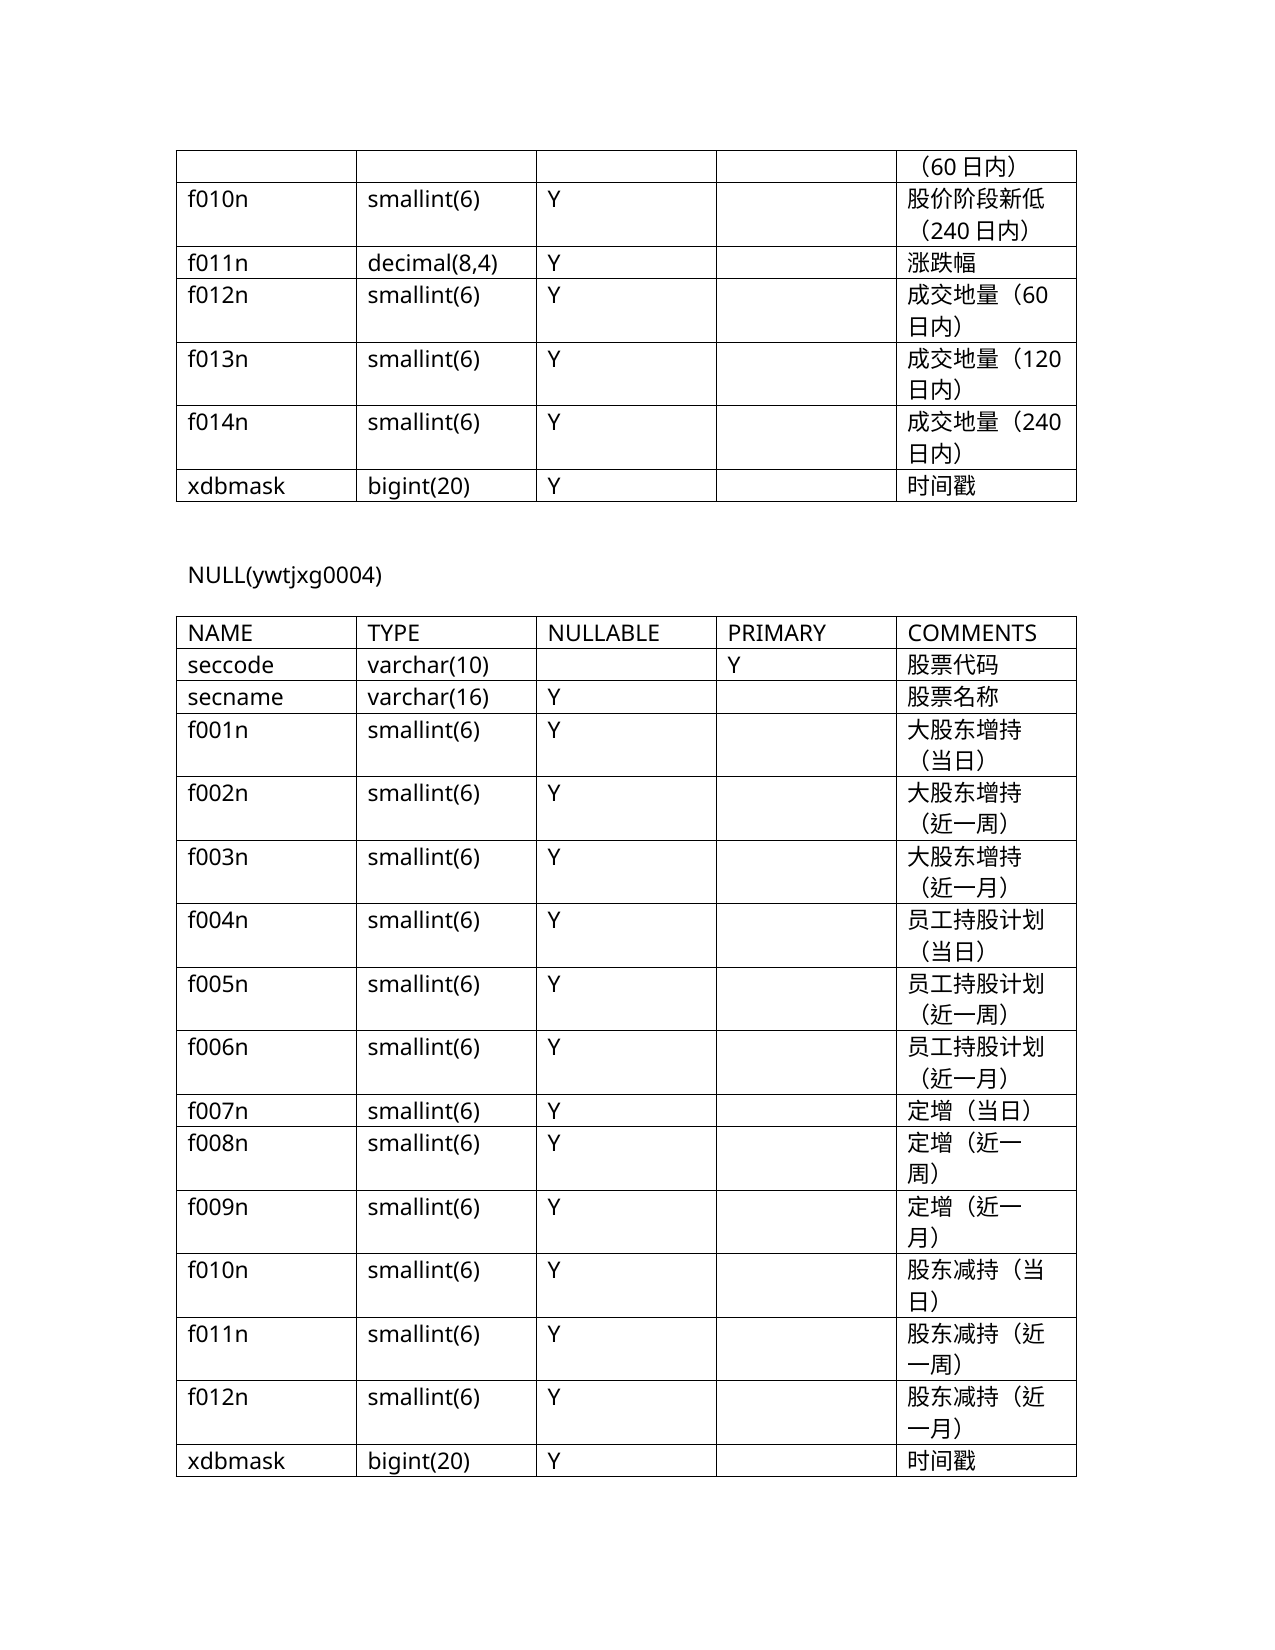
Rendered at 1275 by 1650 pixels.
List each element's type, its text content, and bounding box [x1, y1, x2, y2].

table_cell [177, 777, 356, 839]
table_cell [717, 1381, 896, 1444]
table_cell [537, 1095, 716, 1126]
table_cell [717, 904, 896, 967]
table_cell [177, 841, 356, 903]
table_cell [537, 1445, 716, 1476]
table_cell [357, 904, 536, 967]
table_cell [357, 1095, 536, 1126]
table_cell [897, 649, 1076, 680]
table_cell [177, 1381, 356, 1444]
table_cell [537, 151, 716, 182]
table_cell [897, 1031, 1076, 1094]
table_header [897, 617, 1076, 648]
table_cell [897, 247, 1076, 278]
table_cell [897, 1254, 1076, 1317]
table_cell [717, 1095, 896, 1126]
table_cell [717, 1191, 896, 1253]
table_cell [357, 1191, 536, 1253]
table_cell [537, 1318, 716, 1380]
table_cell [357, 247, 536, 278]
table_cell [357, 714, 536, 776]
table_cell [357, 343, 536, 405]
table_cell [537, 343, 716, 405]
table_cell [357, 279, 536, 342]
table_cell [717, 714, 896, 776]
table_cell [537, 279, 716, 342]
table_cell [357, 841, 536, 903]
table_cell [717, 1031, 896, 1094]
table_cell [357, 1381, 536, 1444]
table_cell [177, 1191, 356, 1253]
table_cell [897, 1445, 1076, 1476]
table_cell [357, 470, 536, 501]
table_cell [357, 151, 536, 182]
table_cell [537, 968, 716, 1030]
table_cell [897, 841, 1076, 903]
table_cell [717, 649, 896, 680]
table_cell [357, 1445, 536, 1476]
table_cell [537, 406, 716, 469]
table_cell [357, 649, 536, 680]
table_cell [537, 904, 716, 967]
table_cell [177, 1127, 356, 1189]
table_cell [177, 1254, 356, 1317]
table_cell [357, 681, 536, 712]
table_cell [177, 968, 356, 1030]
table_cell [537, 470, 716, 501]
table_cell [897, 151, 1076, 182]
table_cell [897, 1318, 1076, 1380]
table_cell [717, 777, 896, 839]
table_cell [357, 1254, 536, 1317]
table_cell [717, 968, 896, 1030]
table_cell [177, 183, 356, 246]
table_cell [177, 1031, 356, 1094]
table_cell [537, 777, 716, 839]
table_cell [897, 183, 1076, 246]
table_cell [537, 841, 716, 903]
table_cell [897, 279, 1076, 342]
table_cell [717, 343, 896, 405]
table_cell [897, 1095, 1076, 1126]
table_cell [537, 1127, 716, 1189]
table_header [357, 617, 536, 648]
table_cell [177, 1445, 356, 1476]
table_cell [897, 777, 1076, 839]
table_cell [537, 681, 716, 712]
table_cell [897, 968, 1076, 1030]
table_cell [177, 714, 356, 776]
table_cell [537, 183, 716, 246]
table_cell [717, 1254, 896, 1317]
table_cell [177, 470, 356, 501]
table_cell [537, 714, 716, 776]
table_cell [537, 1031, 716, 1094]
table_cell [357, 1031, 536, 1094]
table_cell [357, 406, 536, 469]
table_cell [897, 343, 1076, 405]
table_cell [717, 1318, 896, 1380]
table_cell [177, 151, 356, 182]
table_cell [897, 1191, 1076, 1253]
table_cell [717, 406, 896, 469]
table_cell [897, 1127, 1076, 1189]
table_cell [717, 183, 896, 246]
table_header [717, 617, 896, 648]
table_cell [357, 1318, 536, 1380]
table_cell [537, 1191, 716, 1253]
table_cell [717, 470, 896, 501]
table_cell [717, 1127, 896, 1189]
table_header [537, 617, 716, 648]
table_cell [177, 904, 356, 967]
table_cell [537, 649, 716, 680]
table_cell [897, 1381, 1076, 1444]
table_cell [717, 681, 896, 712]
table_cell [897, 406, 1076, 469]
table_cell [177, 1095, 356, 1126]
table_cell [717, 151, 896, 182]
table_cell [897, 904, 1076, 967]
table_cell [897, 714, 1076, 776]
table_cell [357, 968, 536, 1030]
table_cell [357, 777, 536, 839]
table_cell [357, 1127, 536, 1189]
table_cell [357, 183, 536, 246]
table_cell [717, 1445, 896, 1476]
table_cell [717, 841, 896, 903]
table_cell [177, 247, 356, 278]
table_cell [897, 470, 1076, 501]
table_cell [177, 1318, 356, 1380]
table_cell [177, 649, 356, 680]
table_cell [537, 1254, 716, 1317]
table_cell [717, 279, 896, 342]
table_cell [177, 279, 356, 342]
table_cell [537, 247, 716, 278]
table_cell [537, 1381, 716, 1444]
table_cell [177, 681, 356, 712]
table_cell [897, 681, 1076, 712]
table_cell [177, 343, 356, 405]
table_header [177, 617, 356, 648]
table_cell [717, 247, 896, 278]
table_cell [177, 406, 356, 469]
text NULL(ywtjxg0004) [187, 559, 1087, 590]
